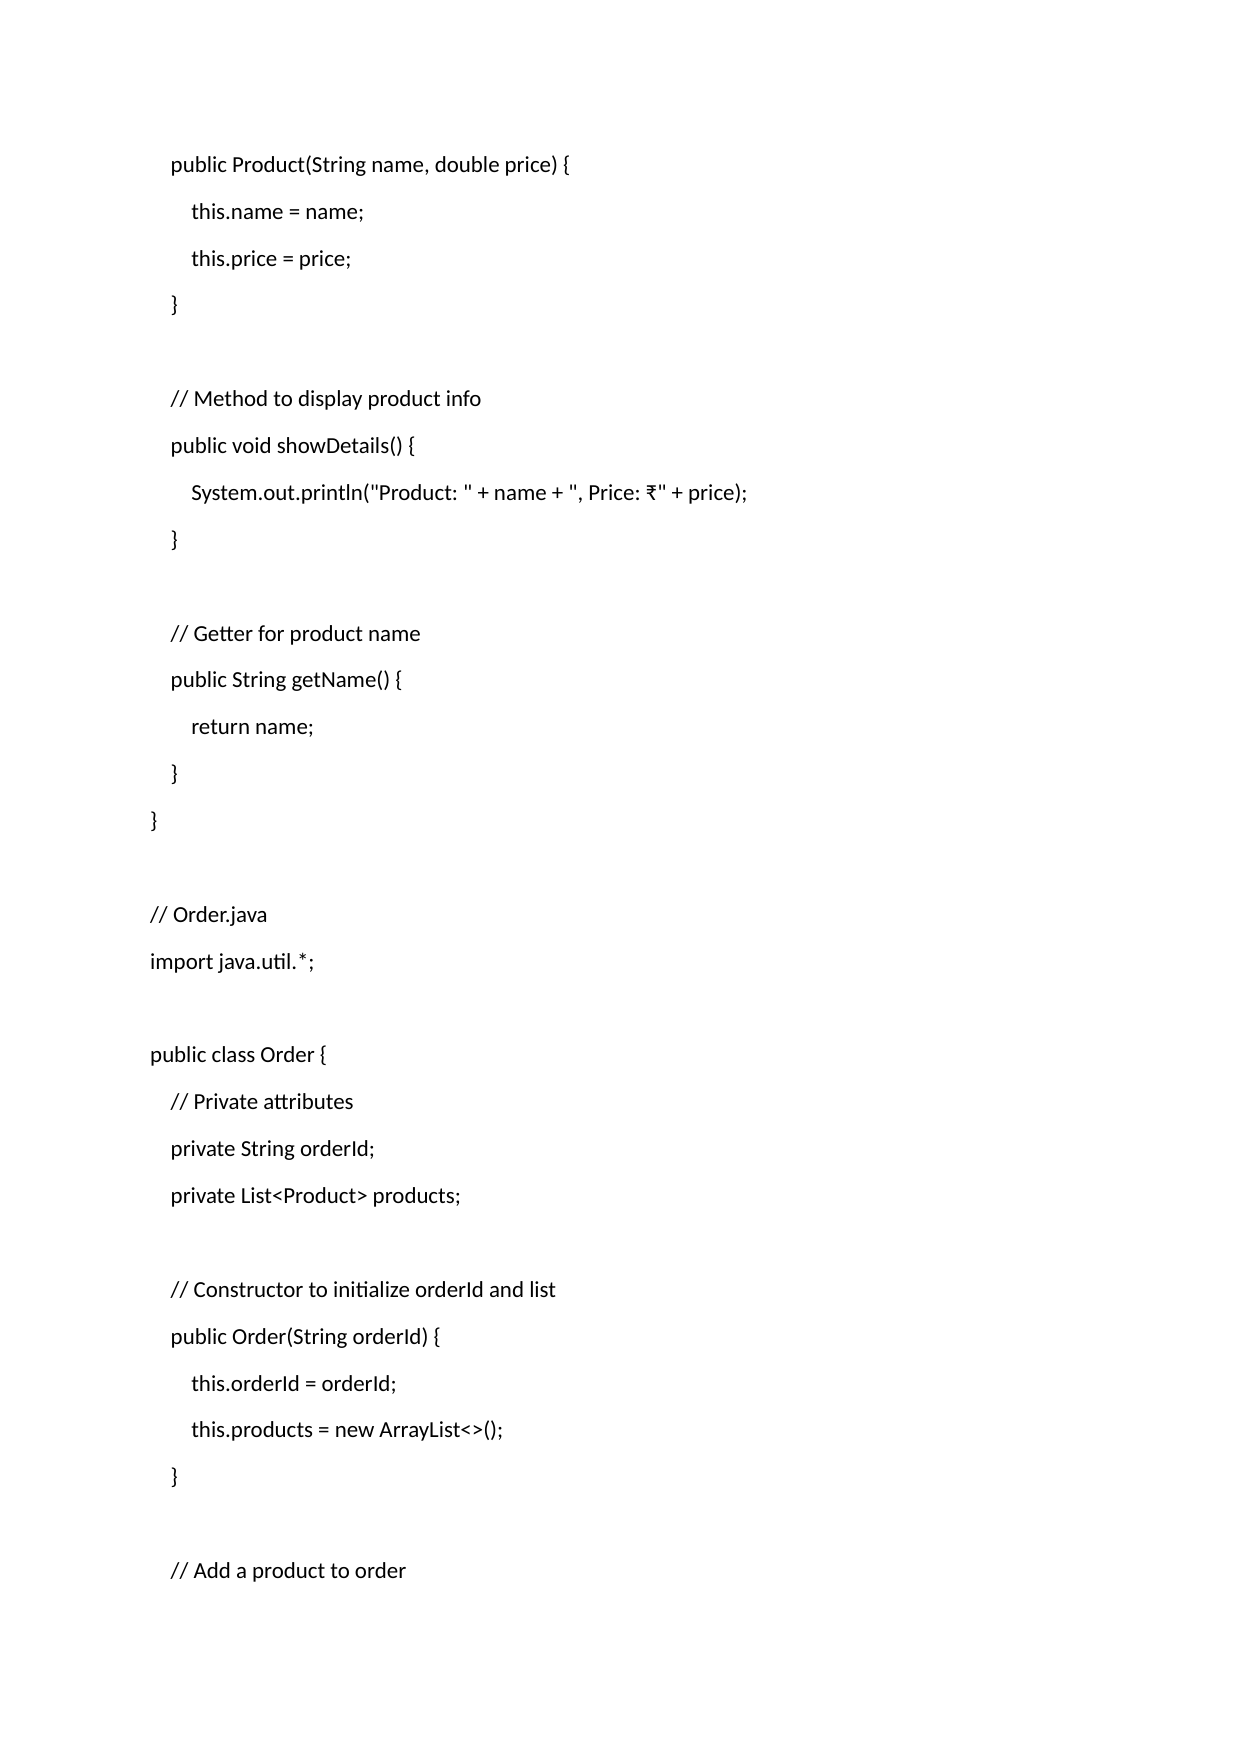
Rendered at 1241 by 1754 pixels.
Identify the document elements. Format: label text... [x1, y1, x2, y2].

text this.products = new ArrayList<>(); [150, 1416, 1090, 1444]
text private String orderId; [150, 1134, 1090, 1162]
text // Method to display product info [150, 384, 1090, 412]
text // Getter for product name [150, 619, 1090, 647]
text private List<Product> products; [150, 1181, 1090, 1209]
text public class Order { [150, 1041, 1090, 1069]
text System.out.println("Product: " + name + ", Price: ₹" + price); [150, 478, 1090, 506]
text this.orderId = orderId; [150, 1369, 1090, 1397]
text import java.util.*; [150, 947, 1090, 975]
text return name; [150, 712, 1090, 741]
text public Product(String name, double price) { [150, 150, 1090, 178]
text public Order(String orderId) { [150, 1322, 1090, 1350]
text public String getName() { [150, 666, 1090, 694]
text // Order.java [150, 900, 1090, 928]
text public void showDetails() { [150, 431, 1090, 459]
text // Constructor to initialize orderId and list [150, 1275, 1090, 1303]
text } [150, 525, 1090, 553]
text this.price = price; [150, 244, 1090, 272]
text } [150, 759, 1090, 787]
text } [150, 291, 1090, 319]
text // Private attributes [150, 1087, 1090, 1116]
text this.name = name; [150, 197, 1090, 225]
text // Add a product to order [150, 1556, 1090, 1584]
text } [150, 806, 1090, 834]
text } [150, 1462, 1090, 1491]
